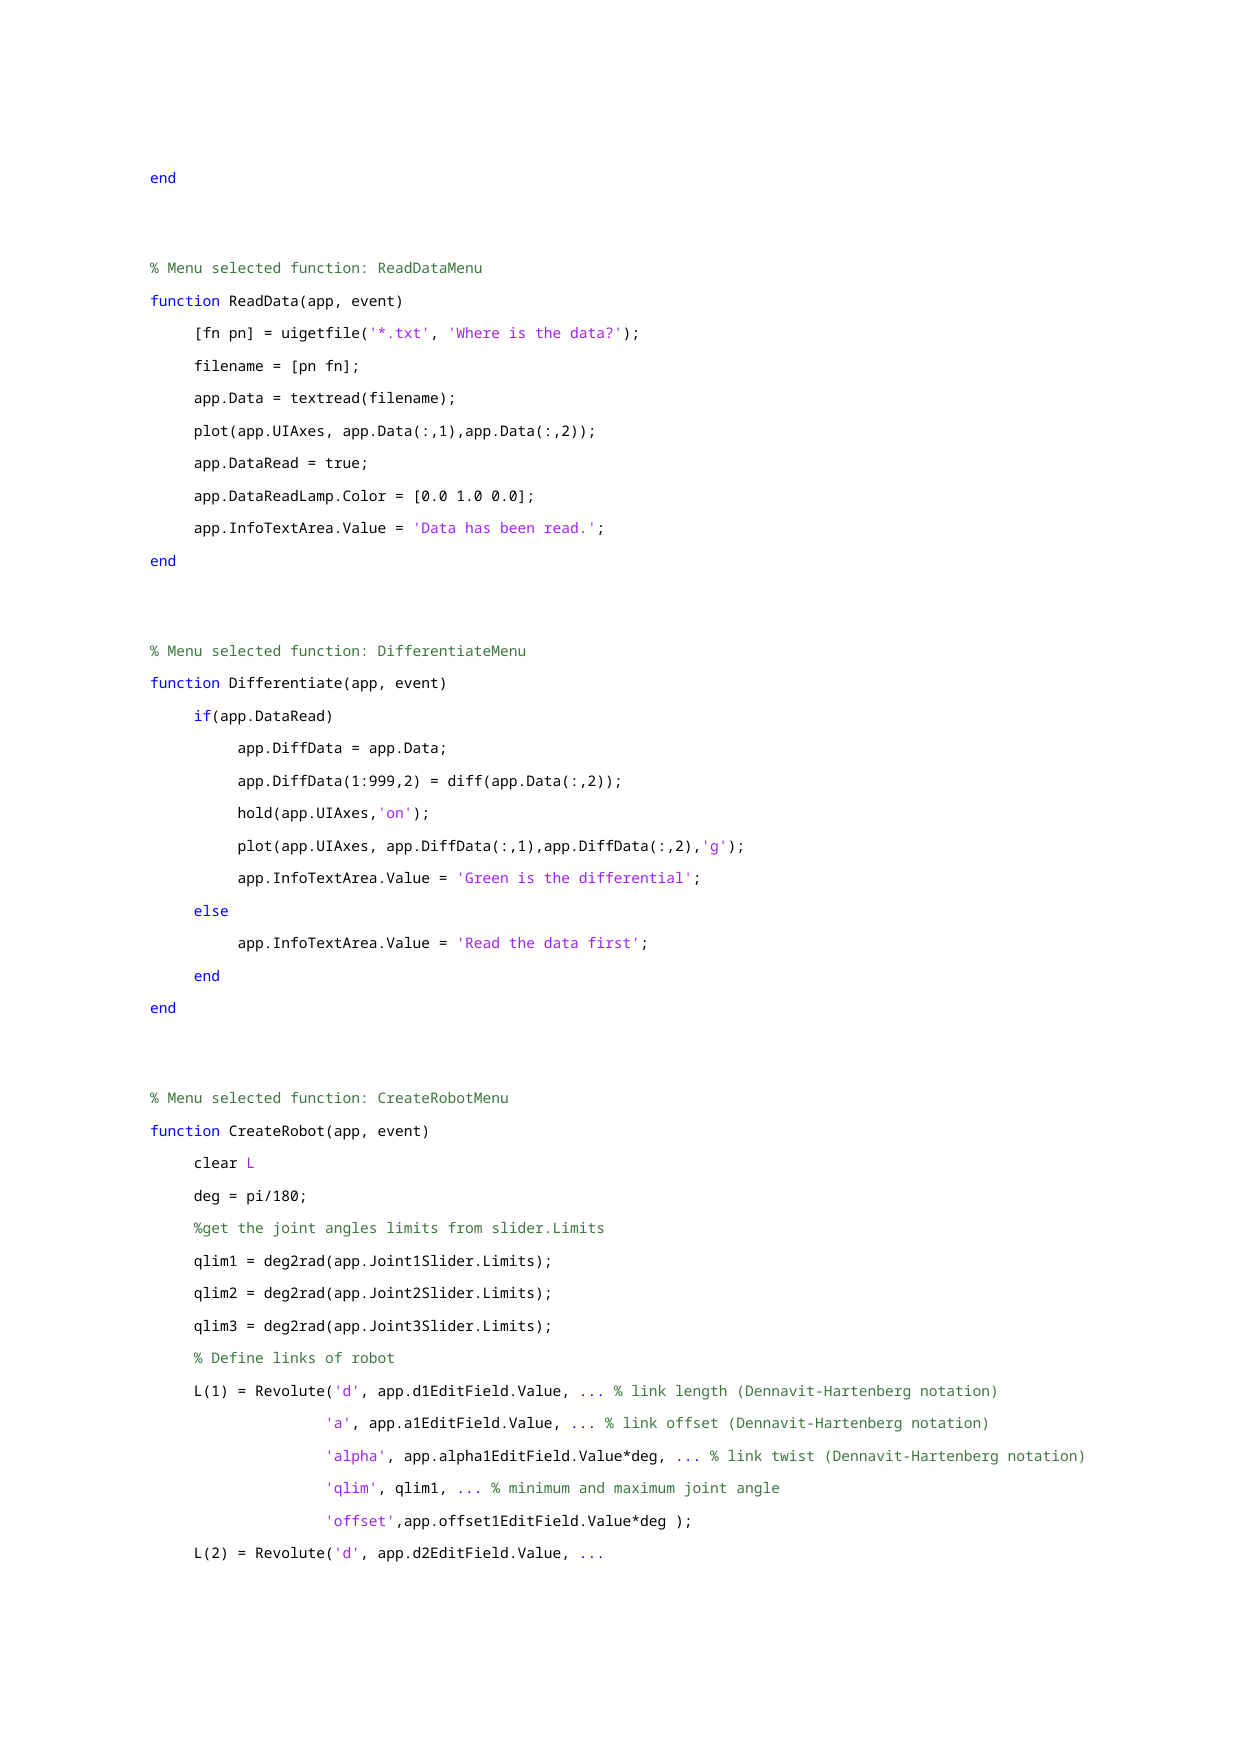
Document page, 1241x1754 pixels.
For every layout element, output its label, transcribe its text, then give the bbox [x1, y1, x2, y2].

text qlim2 = deg2rad(app.Joint2Slider.Limits); [150, 1277, 1090, 1309]
text L(2) = Revolute('d', app.d2EditField.Value, ... [150, 1537, 1090, 1569]
text end [150, 162, 1090, 194]
text [fn pn] = uigetfile('*.txt', 'Where is the data?'); [150, 317, 1090, 349]
text 'alpha', app.alpha1EditField.Value*deg, ... % link twist (Dennavit-Hartenberg notation) [281, 1439, 1090, 1472]
text app.DiffData(1:999,2) = diff(app.Data(:,2)); [194, 764, 1090, 797]
text 'a', app.a1EditField.Value, ... % link offset (Dennavit-Hartenberg notation) [281, 1407, 1090, 1439]
text % Menu selected function: ReadDataMenu [150, 252, 1090, 284]
text clear L [150, 1147, 1090, 1179]
text app.InfoTextArea.Value = 'Read the data first'; [194, 927, 1090, 959]
text else [150, 894, 1090, 927]
text app.DataReadLamp.Color = [0.0 1.0 0.0]; [150, 479, 1090, 512]
text function CreateRobot(app, event) [150, 1114, 1090, 1147]
text plot(app.UIAxes, app.DiffData(:,1),app.DiffData(:,2),'g'); [194, 829, 1090, 862]
text function Differentiate(app, event) [150, 667, 1090, 699]
text qlim3 = deg2rad(app.Joint3Slider.Limits); [150, 1309, 1090, 1342]
text %get the joint angles limits from slider.Limits [150, 1212, 1090, 1244]
text % Define links of robot [150, 1342, 1090, 1374]
text app.DiffData = app.Data; [194, 732, 1090, 764]
text % Menu selected function: DifferentiateMenu [150, 634, 1090, 667]
text hold(app.UIAxes,'on'); [194, 797, 1090, 829]
text filename = [pn fn]; [150, 349, 1090, 382]
text 'qlim', qlim1, ... % minimum and maximum joint angle [281, 1472, 1090, 1504]
text end [150, 959, 1090, 992]
text qlim1 = deg2rad(app.Joint1Slider.Limits); [150, 1244, 1090, 1277]
text app.DataRead = true; [150, 447, 1090, 479]
text L(1) = Revolute('d', app.d1EditField.Value, ... % link length (Dennavit-Hartenberg notation) [150, 1374, 1090, 1407]
text app.InfoTextArea.Value = 'Data has been read.'; [150, 512, 1090, 544]
text % Menu selected function: CreateRobotMenu [150, 1082, 1090, 1114]
text app.Data = textread(filename); [150, 382, 1090, 414]
text if(app.DataRead) [150, 699, 1090, 732]
text app.InfoTextArea.Value = 'Green is the differential'; [194, 862, 1090, 894]
text plot(app.UIAxes, app.Data(:,1),app.Data(:,2)); [150, 414, 1090, 447]
text 'offset',app.offset1EditField.Value*deg ); [281, 1504, 1090, 1537]
text end [150, 544, 1090, 577]
text end [150, 992, 1090, 1024]
text deg = pi/180; [150, 1179, 1090, 1212]
text function ReadData(app, event) [150, 284, 1090, 317]
